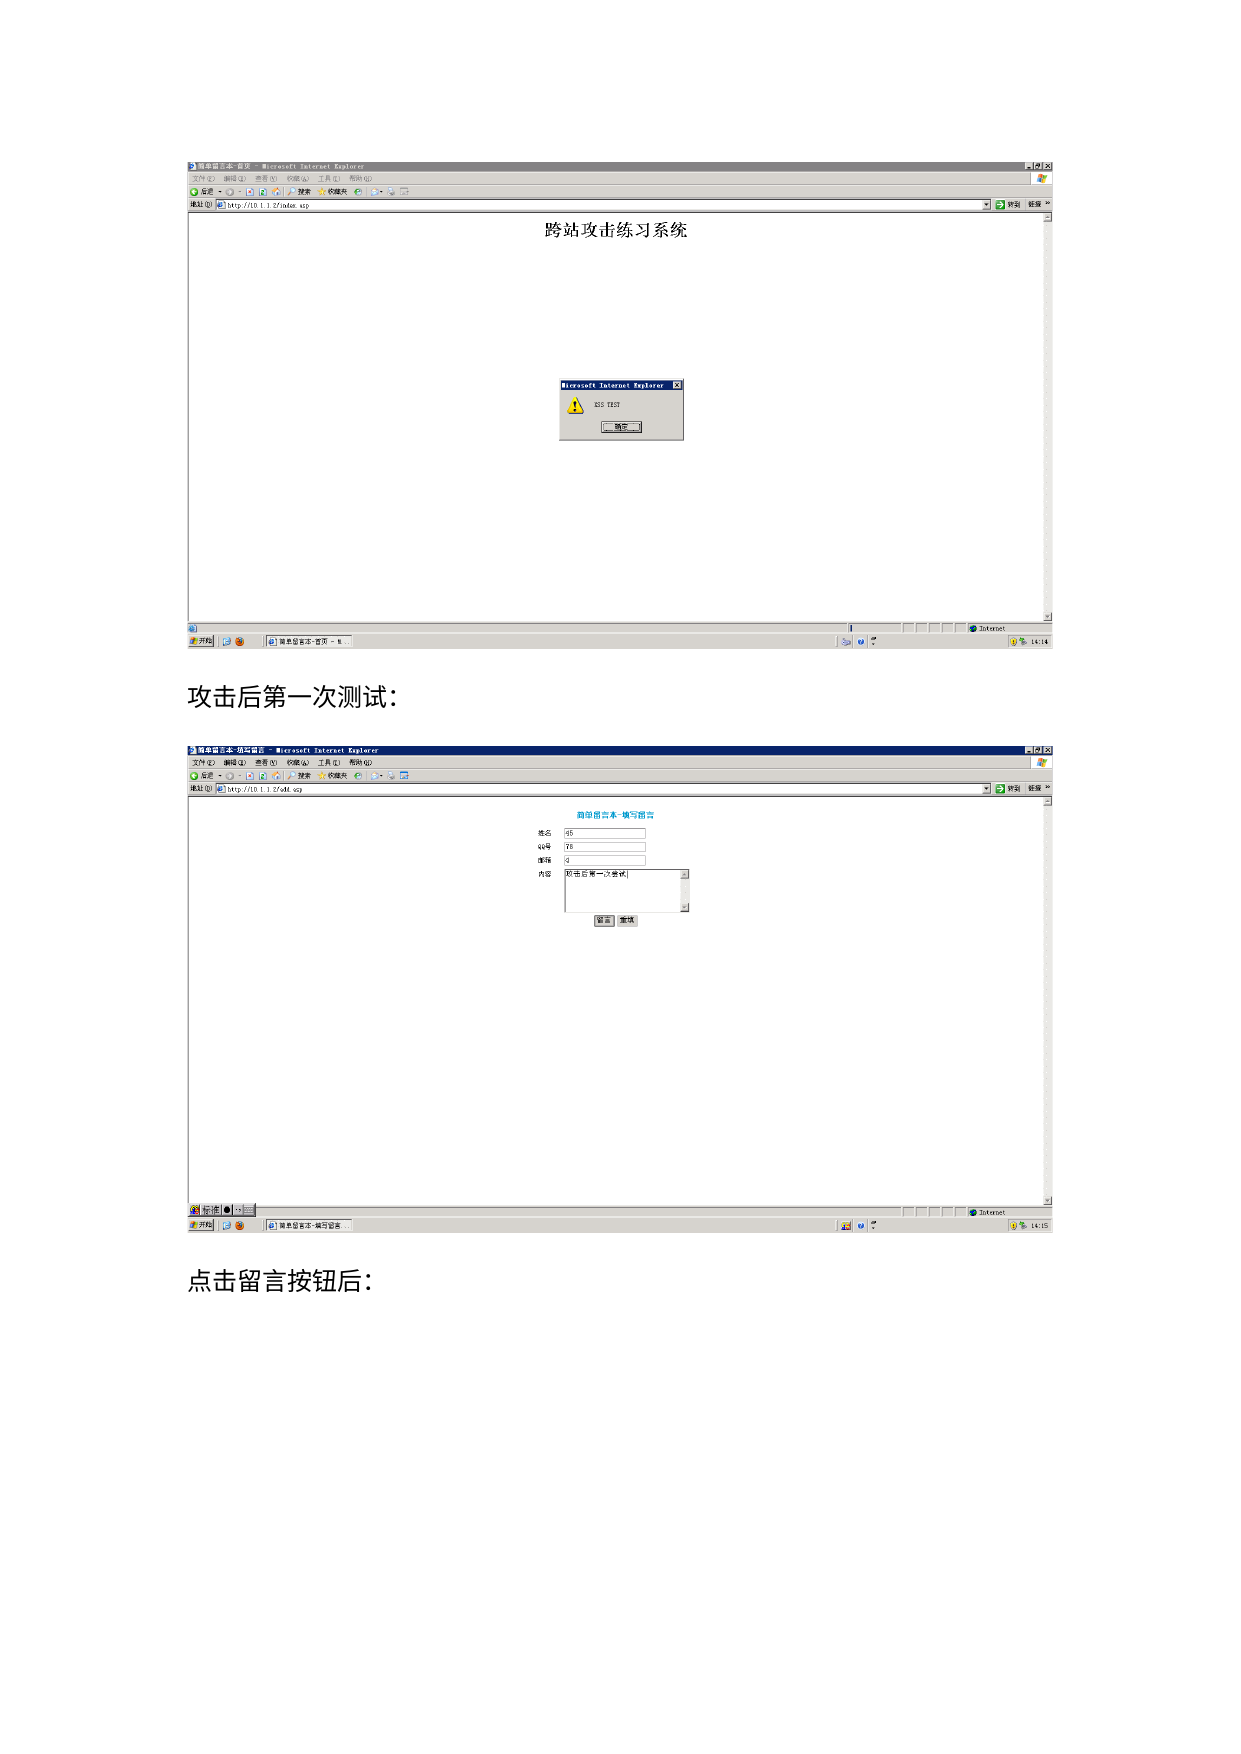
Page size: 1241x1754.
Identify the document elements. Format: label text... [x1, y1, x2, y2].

text 点击留言按钮后： [187, 1247, 1053, 1312]
text 攻击后第一次测试： [187, 663, 1053, 728]
picture [187, 746, 1053, 1233]
picture [187, 162, 1053, 649]
